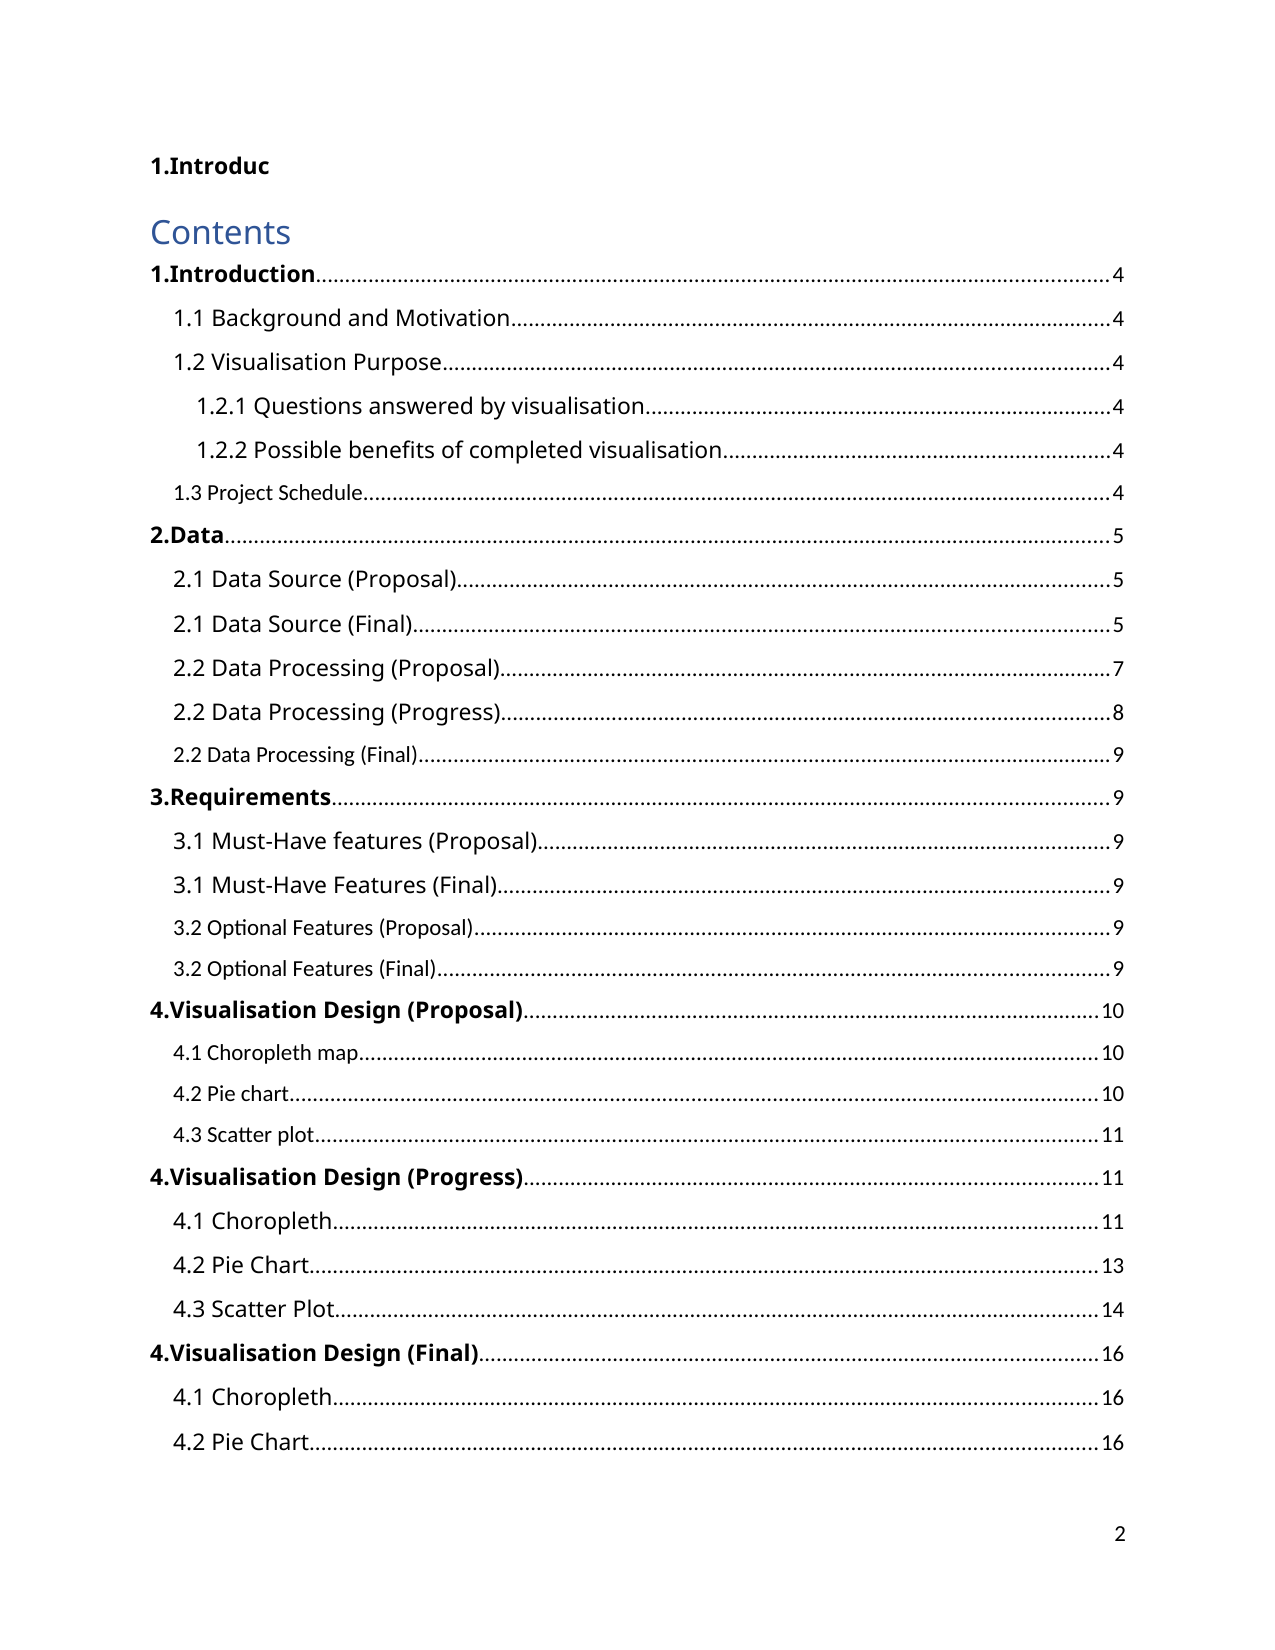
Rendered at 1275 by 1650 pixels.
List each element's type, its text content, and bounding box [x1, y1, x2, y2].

text 1.Introduc [150, 150, 1125, 181]
